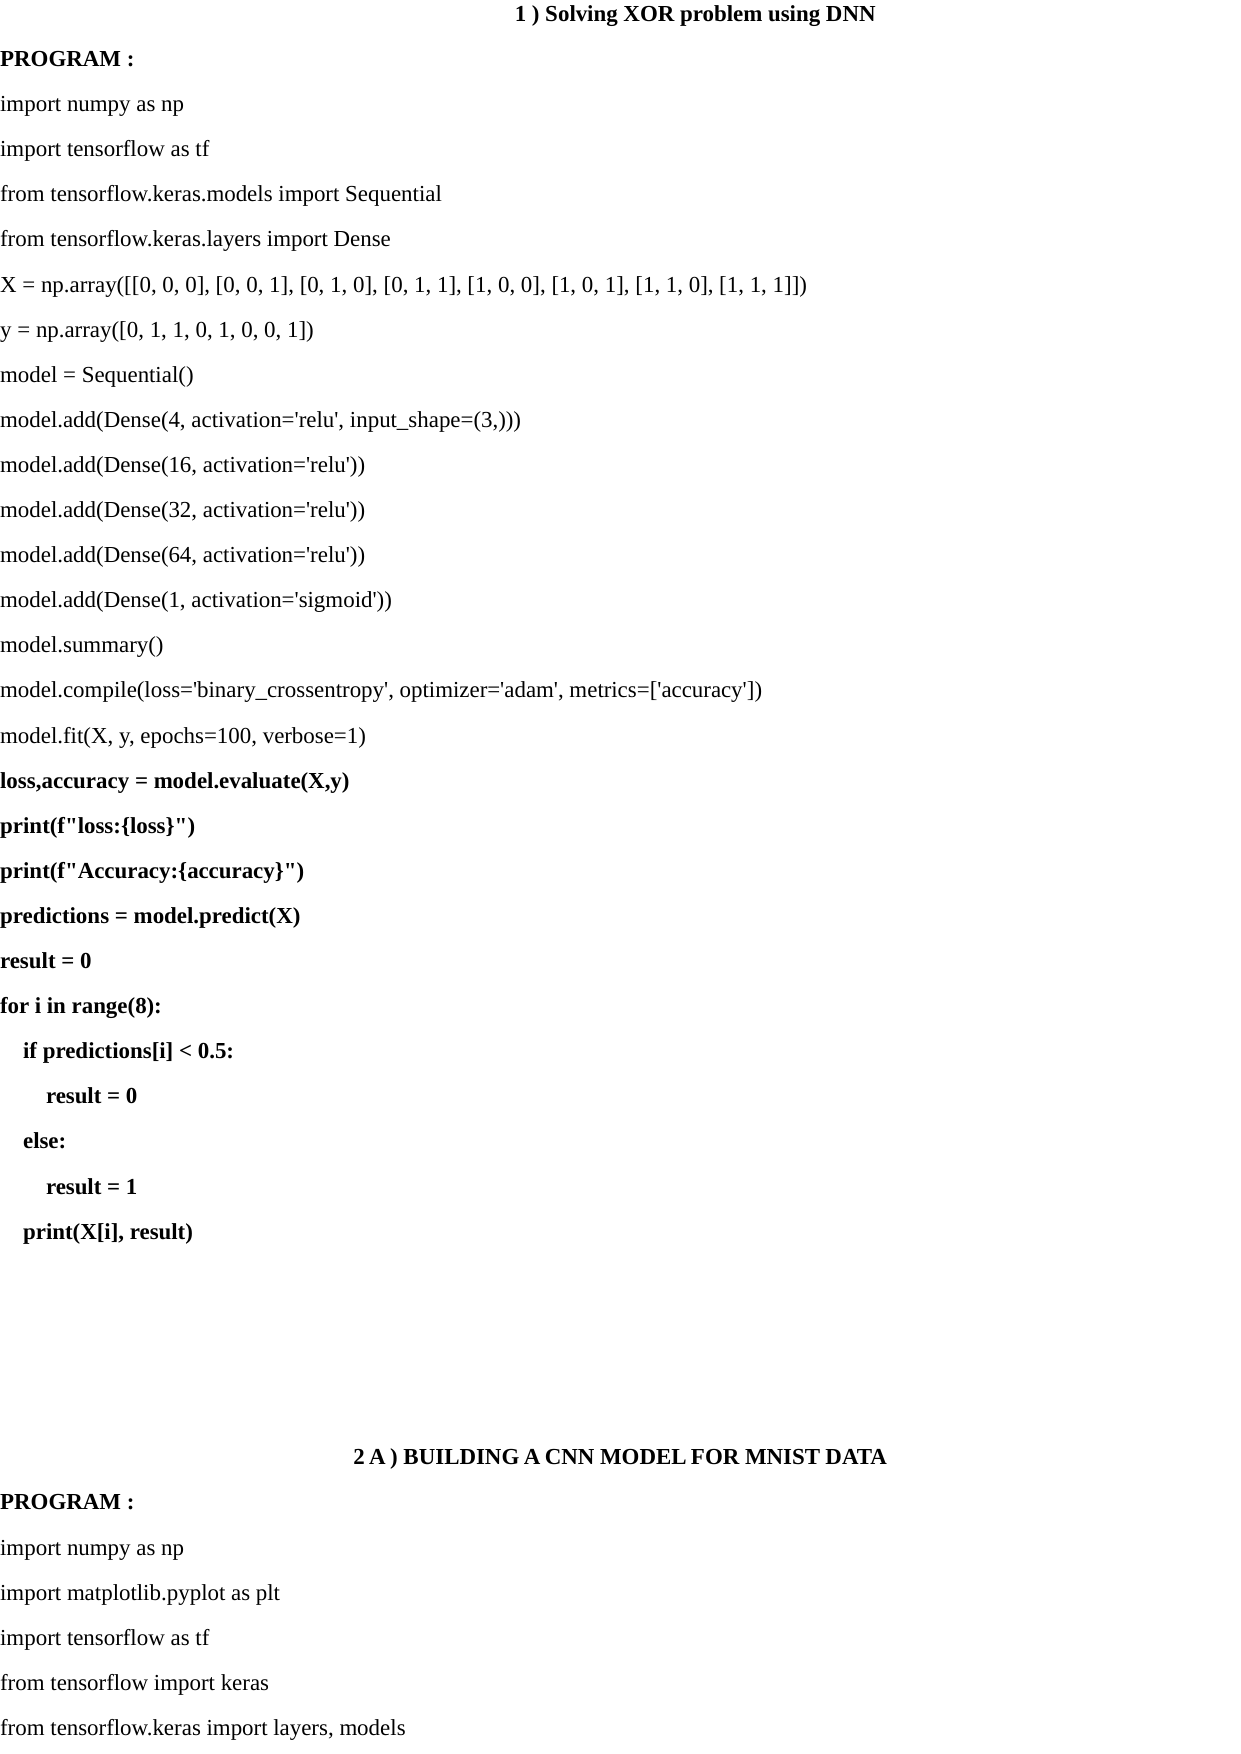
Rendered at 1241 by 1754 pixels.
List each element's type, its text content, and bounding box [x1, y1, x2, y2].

text import tensorflow as tf [0, 1624, 1240, 1650]
text from tensorflow.keras.models import Sequential [0, 180, 1240, 207]
text import numpy as np [0, 90, 1240, 117]
text print(X[i], result) [0, 1218, 1240, 1244]
text for i in range(8): [0, 992, 1240, 1019]
text result = 0 [0, 1082, 1240, 1109]
text result = 1 [0, 1173, 1240, 1199]
text model.compile(loss='binary_crossentropy', optimizer='adam', metrics=['accuracy']) [0, 677, 1240, 703]
text X = np.array([[0, 0, 0], [0, 0, 1], [0, 1, 0], [0, 1, 1], [1, 0, 0], [1, 0, 1], [1, 1, 0], [1, 1, 1]]) [0, 271, 1240, 297]
text model.add(Dense(1, activation='sigmoid')) [0, 586, 1240, 613]
text model = Sequential() [0, 361, 1240, 387]
text model.add(Dense(4, activation='relu', input_shape=(3,))) [0, 406, 1240, 432]
text model.add(Dense(32, activation='relu')) [0, 496, 1240, 522]
text 1 ) Solving XOR problem using DNN [75, 0, 1240, 26]
text import matplotlib.pyplot as plt [0, 1579, 1240, 1605]
text print(f"Accuracy:{accuracy}") [0, 857, 1240, 883]
text else: [0, 1128, 1240, 1154]
text from tensorflow import keras [0, 1669, 1240, 1695]
text from tensorflow.keras import layers, models [0, 1714, 1240, 1740]
text loss,accuracy = model.evaluate(X,y) [0, 767, 1240, 793]
text import tensorflow as tf [0, 135, 1240, 162]
text model.summary() [0, 631, 1240, 658]
text if predictions[i] < 0.5: [0, 1037, 1240, 1064]
text 2 A ) BUILDING A CNN MODEL FOR MNIST DATA [0, 1443, 1240, 1470]
text print(f"loss:{loss}") [0, 812, 1240, 838]
text PROGRAM : [0, 1488, 1240, 1515]
text model.add(Dense(64, activation='relu')) [0, 541, 1240, 568]
text PROGRAM : [0, 45, 1240, 71]
text result = 0 [0, 947, 1240, 973]
text import numpy as np [0, 1533, 1240, 1560]
text model.add(Dense(16, activation='relu')) [0, 451, 1240, 477]
text predictions = model.predict(X) [0, 902, 1240, 928]
text y = np.array([0, 1, 1, 0, 1, 0, 0, 1]) [0, 316, 1240, 342]
text model.fit(X, y, epochs=100, verbose=1) [0, 722, 1240, 748]
text from tensorflow.keras.layers import Dense [0, 226, 1240, 252]
